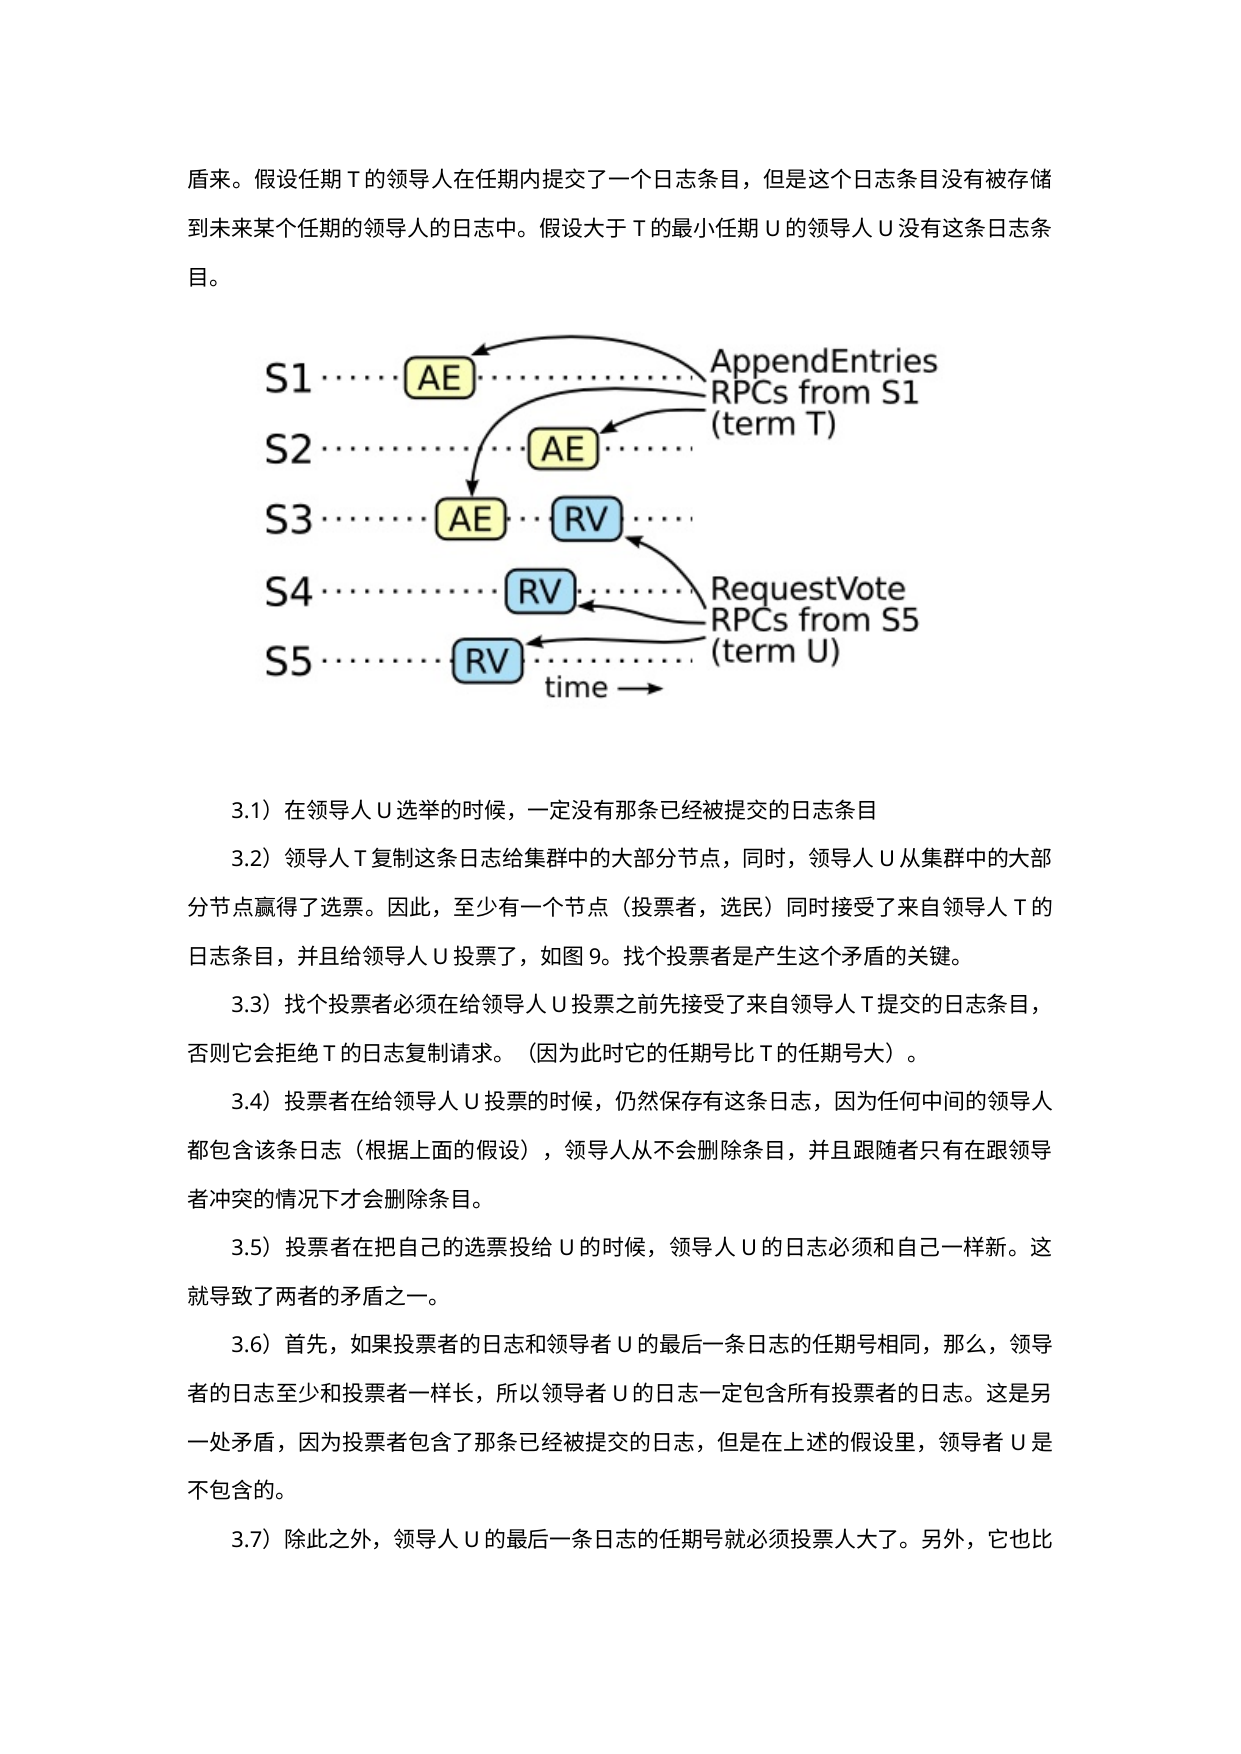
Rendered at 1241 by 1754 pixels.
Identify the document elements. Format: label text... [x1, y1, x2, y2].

text 3.5）投票者在把自己的选票投给U的时候，领导人U的日志必须和自己一样新。这就导致了两者的矛盾之一。 [187, 1230, 1053, 1311]
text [187, 1521, 1053, 1554]
text 3.4）投票者在给领导人U投票的时候，仍然保存有这条日志，因为任何中间的领导人都包含该条日志（根据上面的假设），领导人从不会删除条目，并且跟随者只有在跟领导者冲突的情况下才会删除条目。 [187, 1084, 1053, 1214]
text 3.2）领导人T复制这条日志给集群中的大部分节点，同时，领导人U从集群中的大部分节点赢得了选票。因此，至少有一个节点（投票者，选民）同时接受了来自领导人T的日志条目，并且给领导人U投票了，如图9。找个投票者是产生这个矛盾的关键。 [187, 841, 1053, 971]
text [187, 162, 1053, 292]
text 3.3）找个投票者必须在给领导人U投票之前先接受了来自领导人T提交的日志条目，否则它会拒绝T的日志复制请求。（因为此时它的任期号比T的任期号大）。 [187, 987, 1053, 1068]
picture [231, 307, 968, 710]
text 3.6）首先，如果投票者的日志和领导者U的最后一条日志的任期号相同，那么，领导者的日志至少和投票者一样长，所以领导者U的日志一定包含所有投票者的日志。这是另一处矛盾，因为投票者包含了那条已经被提交的日志，但是在上述的假设里，领导者U是不包含的。 [187, 1327, 1053, 1506]
text 3.1）在领导人U选举的时候，一定没有那条已经被提交的日志条目 [187, 793, 1053, 825]
